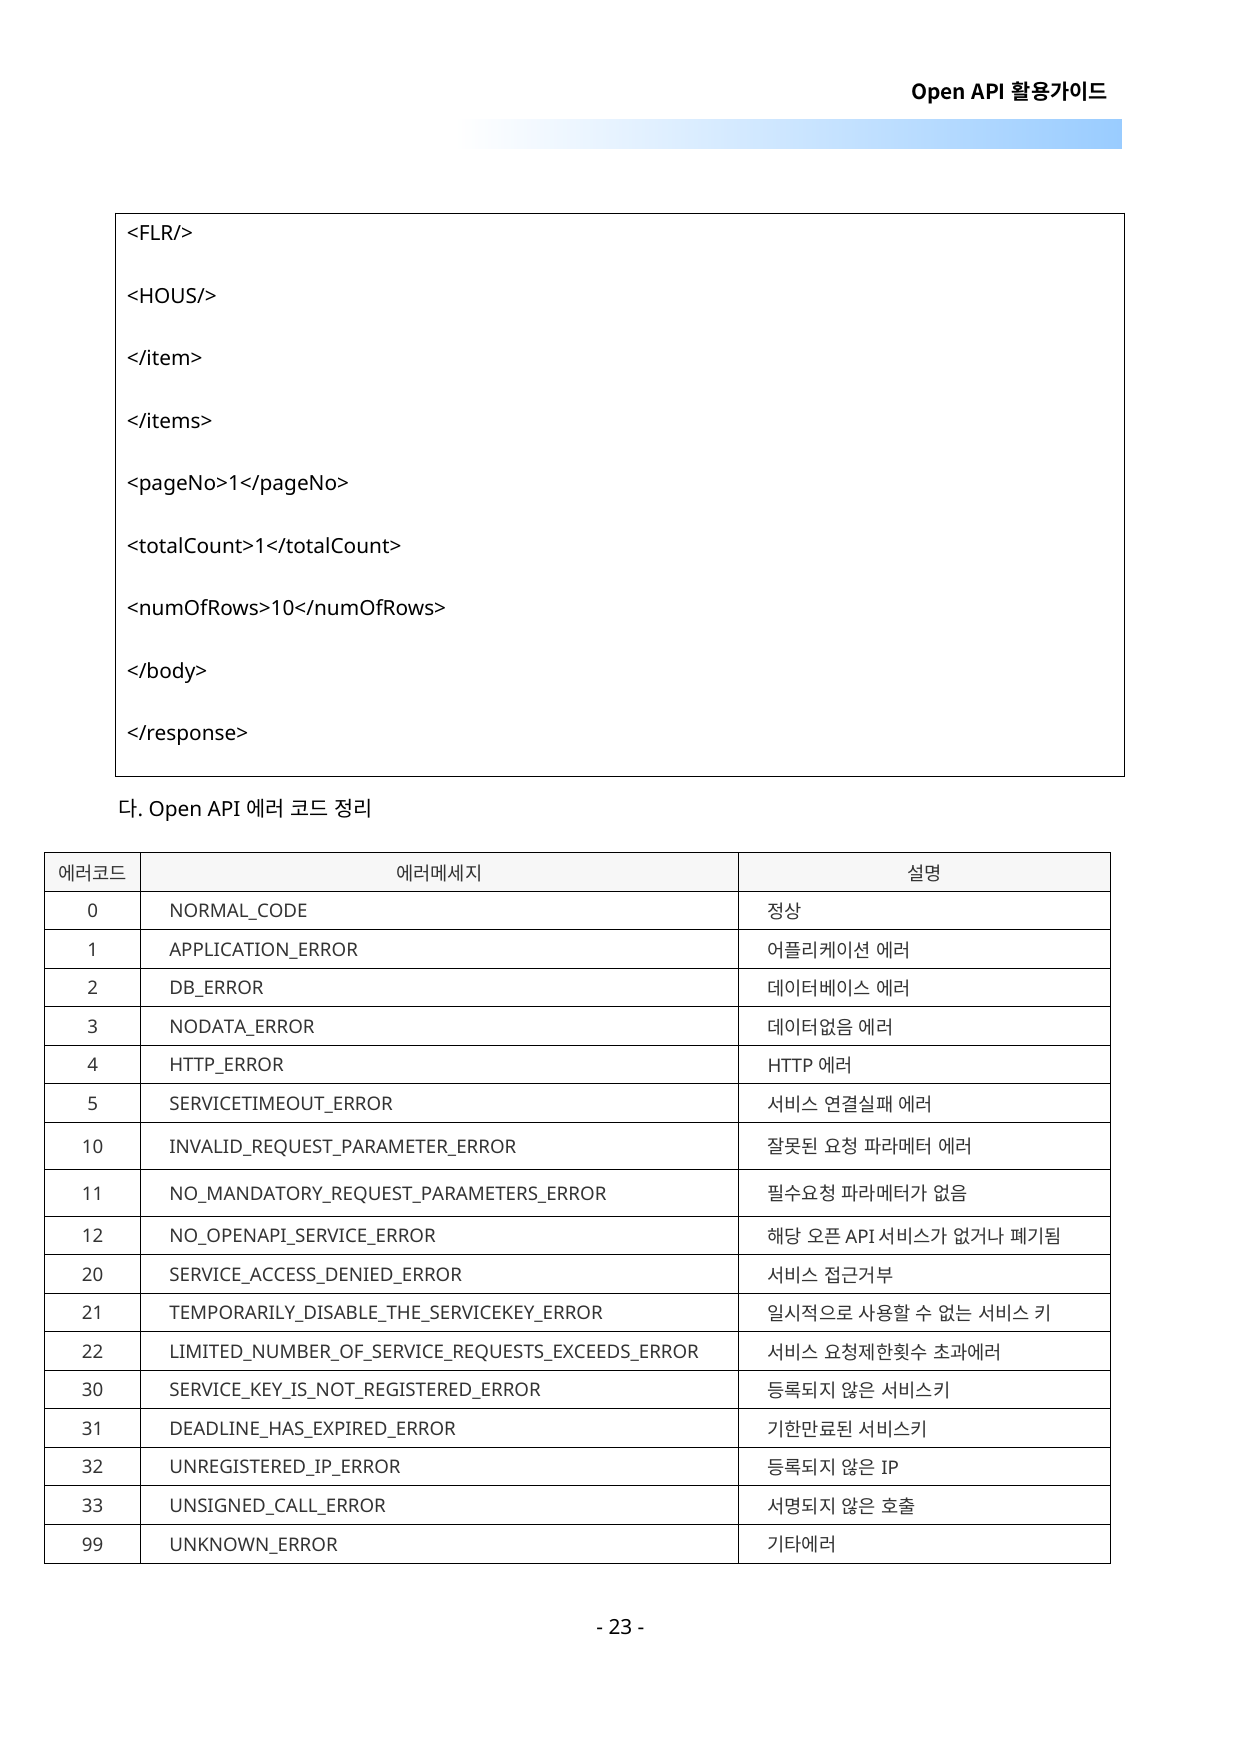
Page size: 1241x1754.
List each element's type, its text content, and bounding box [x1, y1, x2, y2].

table_cell 99 [45, 1525, 140, 1562]
table_cell 서명되지 않은 호출 [739, 1486, 1110, 1524]
subtitle Open API 에러 코드 정리 [118, 789, 1122, 827]
table_cell 등록되지 않은 IP [739, 1448, 1110, 1485]
table_cell 31 [45, 1409, 140, 1447]
table_cell UNKNOWN_ERROR [141, 1525, 738, 1562]
table_cell 정상 [739, 892, 1110, 929]
table_cell 잘못된 요청 파라메터 에러 [739, 1123, 1110, 1169]
table_cell 10 [45, 1123, 140, 1169]
table_cell 4 [45, 1046, 140, 1083]
table_cell 서비스 요청제한횟수 초과에러 [739, 1332, 1110, 1370]
table_cell 11 [45, 1170, 140, 1216]
table_cell 30 [45, 1371, 140, 1408]
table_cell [116, 214, 1124, 776]
table_cell 데이터없음 에러 [739, 1007, 1110, 1045]
table_cell NODATA_ERROR [141, 1007, 738, 1045]
table_cell 0 [45, 892, 140, 929]
table_cell UNREGISTERED_IP_ERROR [141, 1448, 738, 1485]
table_cell 일시적으로 사용할 수 없는 서비스 키 [739, 1294, 1110, 1331]
table_cell 32 [45, 1448, 140, 1485]
table_cell 5 [45, 1084, 140, 1122]
table_cell 등록되지 않은 서비스키 [739, 1371, 1110, 1408]
table_cell 해당 오픈API서비스가 없거나 폐기됨 [739, 1217, 1110, 1254]
table_cell SERVICE_ACCESS_DENIED_ERROR [141, 1255, 738, 1293]
table_cell NO_OPENAPI_SERVICE_ERROR [141, 1217, 738, 1254]
table_cell INVALID_REQUEST_PARAMETER_ERROR [141, 1123, 738, 1169]
table_cell SERVICE_KEY_IS_NOT_REGISTERED_ERROR [141, 1371, 738, 1408]
table_header 설명 [739, 853, 1110, 891]
table_header 에러코드 [45, 853, 140, 891]
table_cell 서비스 연결실패 에러 [739, 1084, 1110, 1122]
table_header 에러메세지 [141, 853, 738, 891]
table_cell 2 [45, 969, 140, 1006]
table_cell 어플리케이션 에러 [739, 930, 1110, 968]
table_cell 33 [45, 1486, 140, 1524]
table_cell DEADLINE_HAS_EXPIRED_ERROR [141, 1409, 738, 1447]
table_cell 필수요청 파라메터가 없음 [739, 1170, 1110, 1216]
table_cell UNSIGNED_CALL_ERROR [141, 1486, 738, 1524]
table_cell SERVICETIMEOUT_ERROR [141, 1084, 738, 1122]
table_cell 22 [45, 1332, 140, 1370]
table_cell HTTP 에러 [739, 1046, 1110, 1083]
table_cell LIMITED_NUMBER_OF_SERVICE_REQUESTS_EXCEEDS_ERROR [141, 1332, 738, 1370]
table_cell APPLICATION_ERROR [141, 930, 738, 968]
table_cell 21 [45, 1294, 140, 1331]
table_cell 기한만료된 서비스키 [739, 1409, 1110, 1447]
table_cell 20 [45, 1255, 140, 1293]
table_cell 3 [45, 1007, 140, 1045]
table_cell 서비스 접근거부 [739, 1255, 1110, 1293]
table_cell NO_MANDATORY_REQUEST_PARAMETERS_ERROR [141, 1170, 738, 1216]
table_cell 데이터베이스 에러 [739, 969, 1110, 1006]
table_cell NORMAL_CODE [141, 892, 738, 929]
table_cell TEMPORARILY_DISABLE_THE_SERVICEKEY_ERROR [141, 1294, 738, 1331]
table_cell DB_ERROR [141, 969, 738, 1006]
table_cell 기타에러 [739, 1525, 1110, 1562]
table_cell HTTP_ERROR [141, 1046, 738, 1083]
table_cell 1 [45, 930, 140, 968]
table_cell 12 [45, 1217, 140, 1254]
